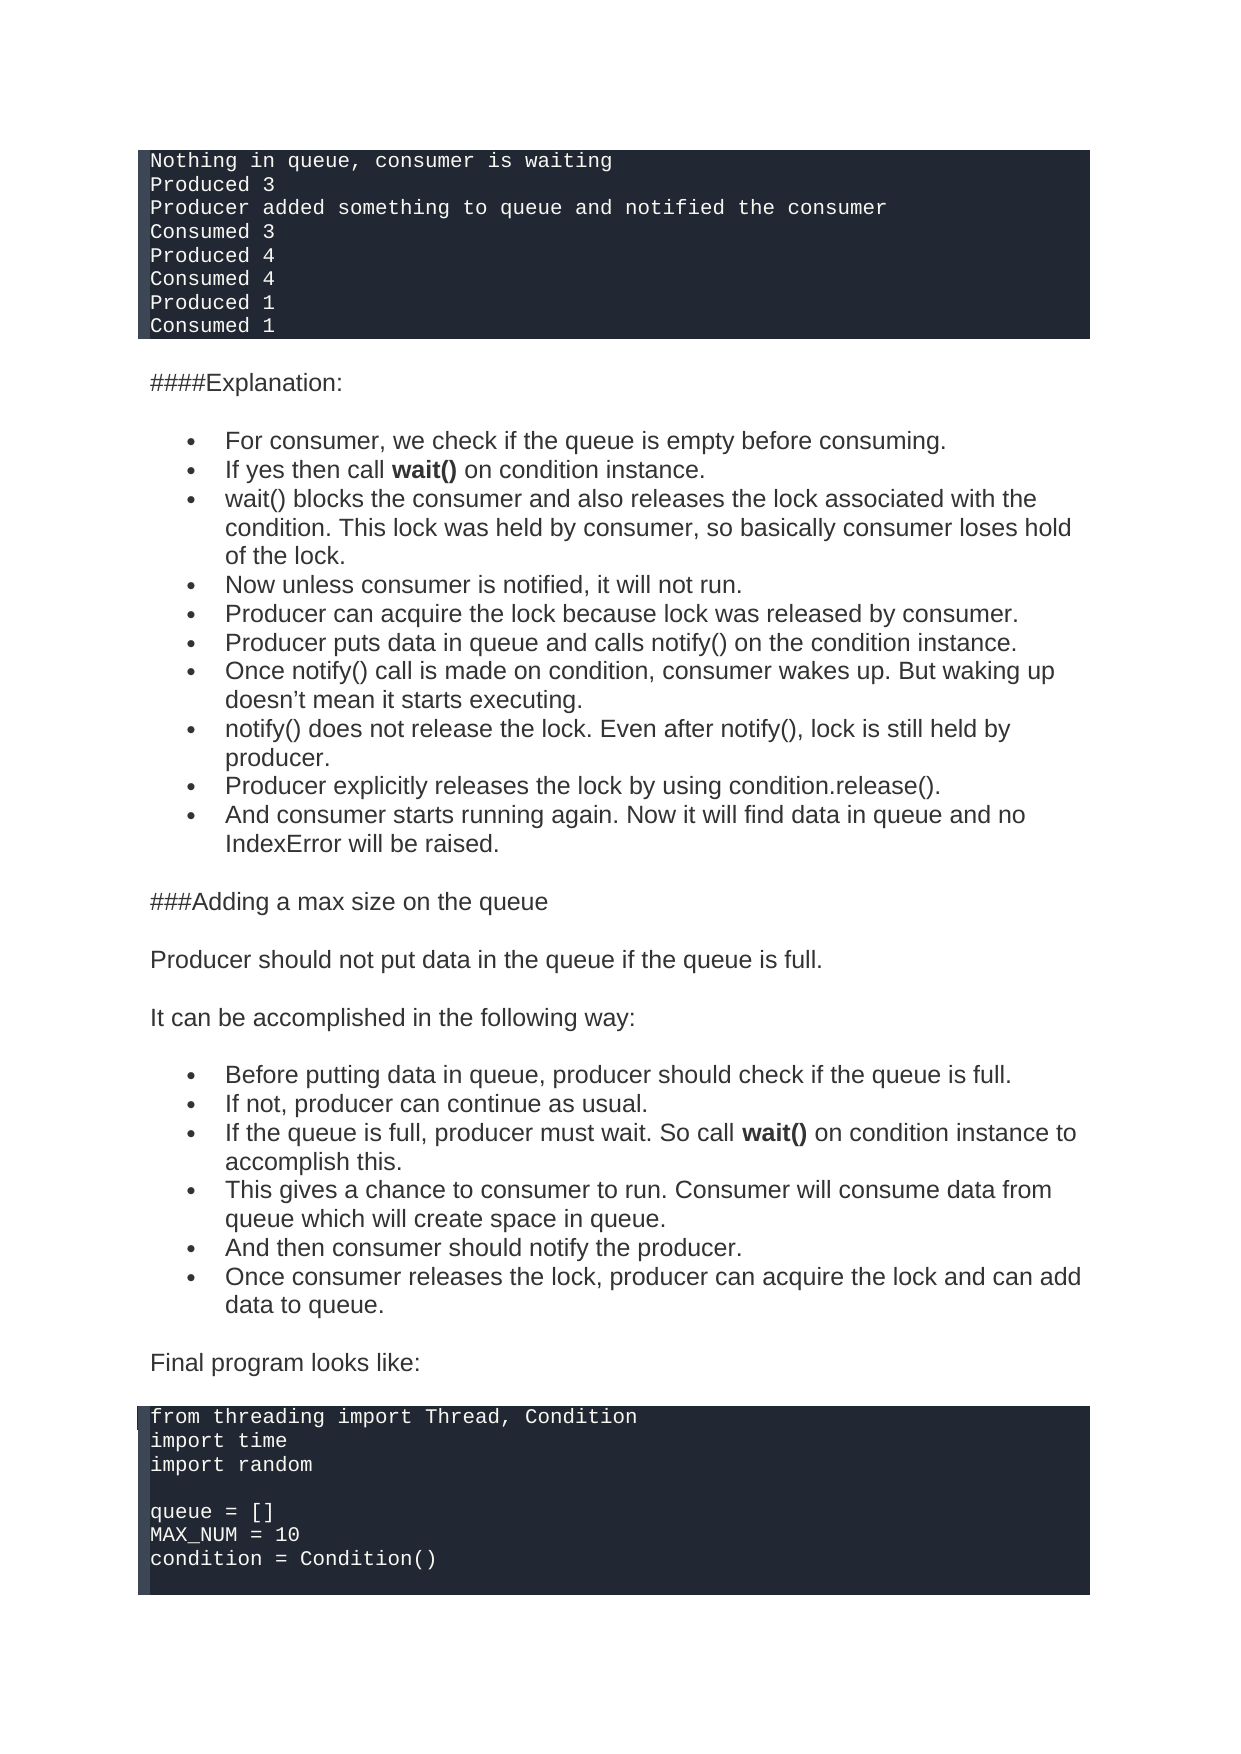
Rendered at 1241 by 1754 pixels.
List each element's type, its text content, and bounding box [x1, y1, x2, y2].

text Consumed 3 [150, 221, 1090, 244]
list If the queue is full, producer must wait. So call wait() on condition instance to accomplish this. [187, 1118, 1090, 1175]
list For consumer, we check if the queue is empty before consuming. [187, 426, 1090, 455]
text Produced 3 [150, 174, 1090, 197]
list Producer explicitly releases the lock by using condition.release(). [187, 771, 1090, 800]
list And consumer starts running again. Now it will find data in queue and no IndexError will be raised. [187, 800, 1090, 857]
list Producer puts data in queue and calls notify() on the condition instance. [187, 627, 1090, 656]
list wait() blocks the consumer and also releases the lock associated with the condition. This lock was held by consumer, so basically consumer loses hold of the lock. [187, 484, 1090, 570]
text import random [150, 1453, 1090, 1477]
text condition = Condition() [150, 1548, 1090, 1572]
list Producer can acquire the lock because lock was released by consumer. [187, 599, 1090, 627]
text import time [150, 1430, 1090, 1453]
list If not, producer can continue as usual. [187, 1089, 1090, 1118]
text ####Explanation: [150, 368, 1090, 397]
text It can be accomplished in the following way: [150, 1002, 1090, 1031]
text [150, 197, 1090, 221]
text Nothing in queue, consumer is waiting [150, 150, 1090, 174]
text Produced 1 [150, 292, 1090, 316]
text MAX_NUM = 10 [150, 1524, 1090, 1548]
list This gives a chance to consumer to run. Consumer will consume data from queue which will create space in queue. [187, 1175, 1090, 1233]
list Once consumer releases the lock, producer can acquire the lock and can add data to queue. [187, 1262, 1090, 1319]
list Now unless consumer is notified, it will not run. [187, 570, 1090, 599]
text from threading import Thread, Condition [150, 1406, 1090, 1430]
text Produced 4 [150, 244, 1090, 268]
list notify() does not release the lock. Even after notify(), lock is still held by producer. [187, 714, 1090, 771]
text Consumed 1 [150, 316, 1090, 339]
list Before putting data in queue, producer should check if the queue is full. [187, 1060, 1090, 1089]
text ###Adding a max size on the queue [150, 887, 1090, 915]
list Once notify() call is made on condition, consumer wakes up. But waking up doesn’t mean it starts executing. [187, 656, 1090, 714]
text Consumed 4 [150, 268, 1090, 292]
text Final program looks like: [150, 1348, 1090, 1377]
list If yes then call wait() on condition instance. [187, 455, 1090, 484]
text queue = [] [150, 1501, 1090, 1524]
text Producer should not put data in the queue if the queue is full. [150, 944, 1090, 973]
list And then consumer should notify the producer. [187, 1233, 1090, 1262]
